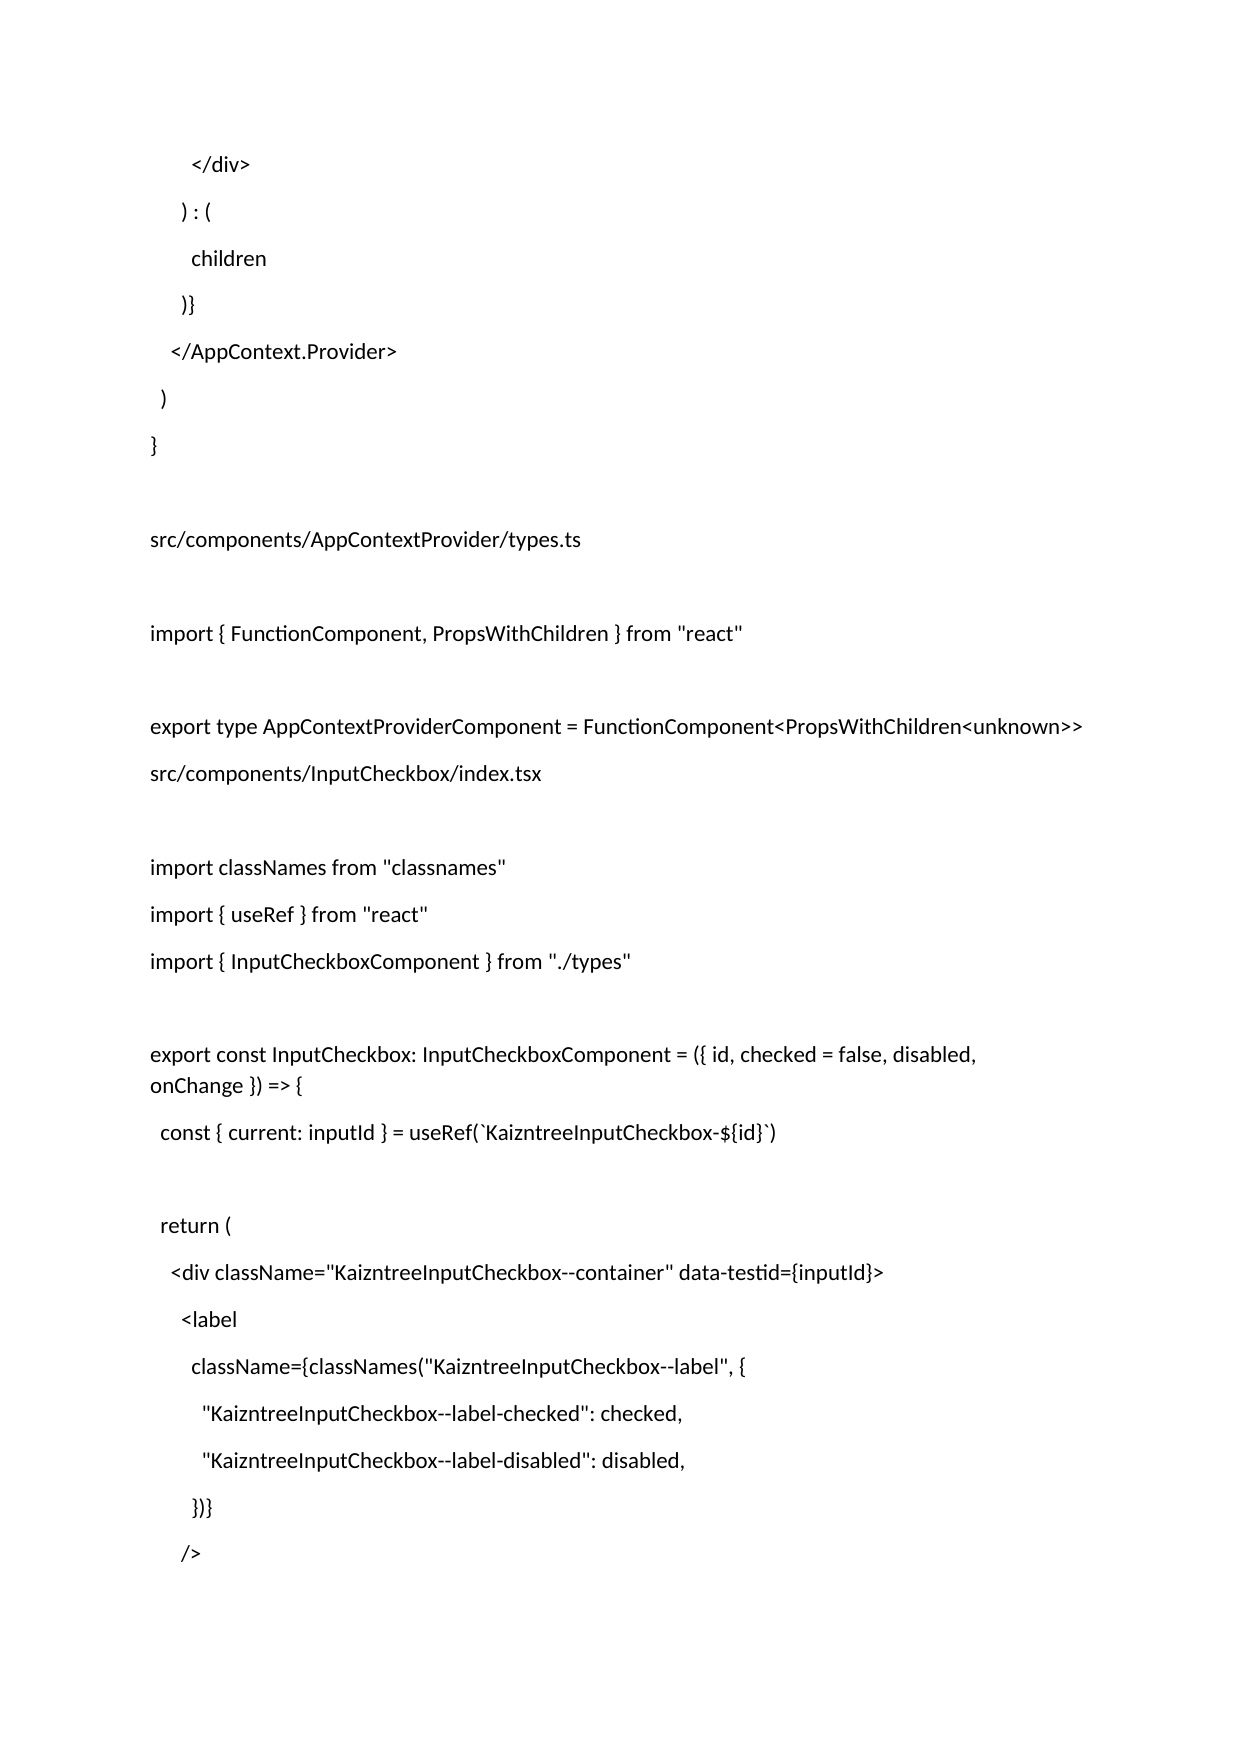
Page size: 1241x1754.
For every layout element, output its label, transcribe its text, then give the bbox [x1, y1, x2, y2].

text src/components/AppContextProvider/types.ts [150, 525, 1090, 553]
text import classNames from "classnames" [150, 853, 1090, 881]
text return ( [150, 1211, 1090, 1239]
text children [150, 244, 1090, 272]
text /> [150, 1539, 1090, 1568]
text </AppContext.Provider> [150, 337, 1090, 366]
text </div> [150, 150, 1090, 178]
text import { useRef } from "react" [150, 900, 1090, 928]
text import { InputCheckboxComponent } from "./types" [150, 947, 1090, 975]
text "KaizntreeInputCheckbox--label-disabled": disabled, [150, 1446, 1090, 1474]
text } [150, 431, 1090, 459]
text export const InputCheckbox: InputCheckboxComponent = ({ id, checked = false, disabled, onChange }) => { [150, 1041, 1090, 1099]
text import { FunctionComponent, PropsWithChildren } from "react" [150, 619, 1090, 647]
text )} [150, 291, 1090, 319]
text "KaizntreeInputCheckbox--label-checked": checked, [150, 1399, 1090, 1427]
text ) [150, 384, 1090, 412]
text })} [150, 1493, 1090, 1521]
text src/components/InputCheckbox/index.tsx [150, 759, 1090, 787]
text ) : ( [150, 197, 1090, 225]
text <div className="KaizntreeInputCheckbox--container" data-testid={inputId}> [150, 1258, 1090, 1286]
text className={classNames("KaizntreeInputCheckbox--label", { [150, 1352, 1090, 1380]
text const { current: inputId } = useRef(`KaizntreeInputCheckbox-${id}`) [150, 1118, 1090, 1146]
text <label [150, 1305, 1090, 1333]
text export type AppContextProviderComponent = FunctionComponent<PropsWithChildren<unknown>> [150, 712, 1090, 741]
